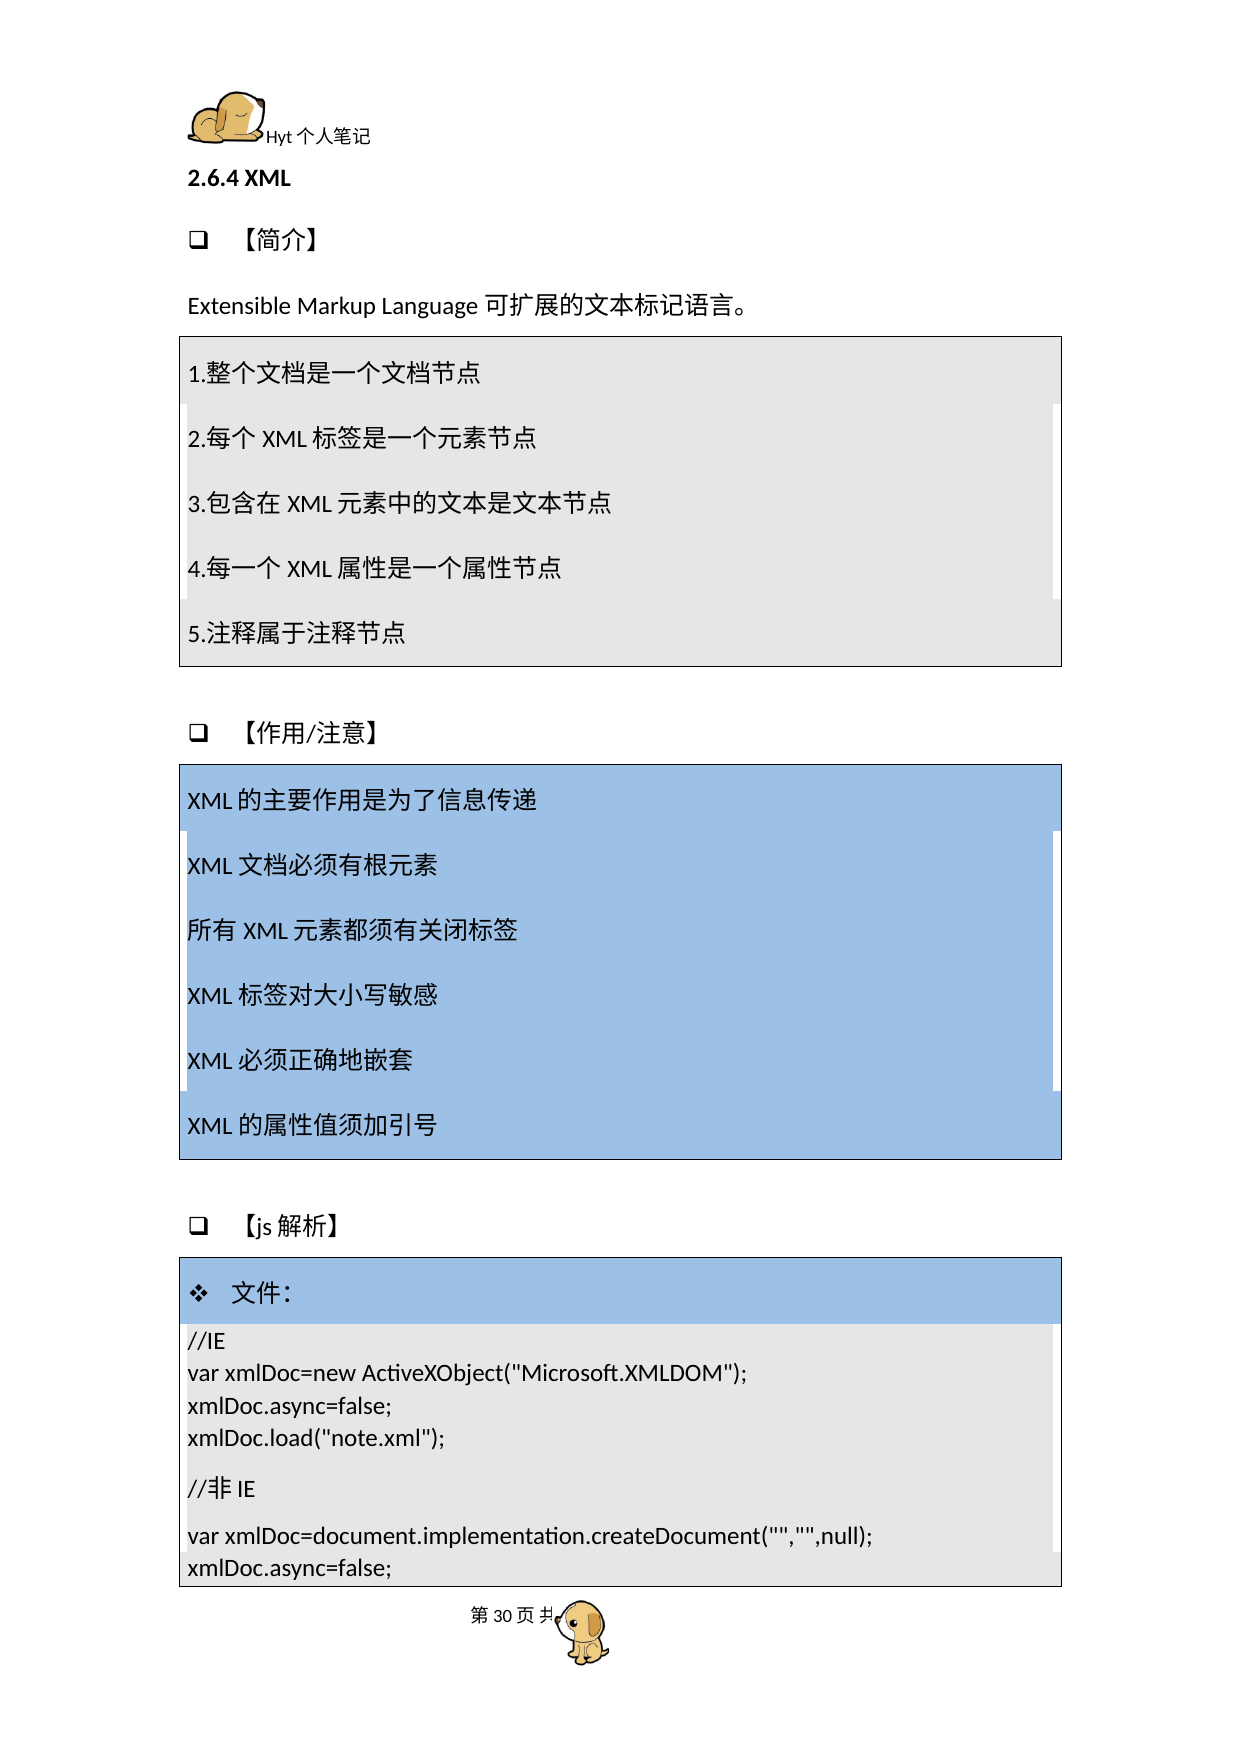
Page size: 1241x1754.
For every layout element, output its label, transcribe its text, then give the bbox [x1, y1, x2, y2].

text Extensible Markup Language 可扩展的文本标记语言。 [187, 271, 1053, 336]
text xmlDoc.async=false; [180, 1549, 1061, 1586]
text var xmlDoc=document.implementation.createDocument("","",null); [187, 1519, 1053, 1549]
subtitle 2.6.4 XML [187, 161, 1053, 193]
picture [551, 1600, 610, 1666]
text 5.注释属于注释节点 [180, 596, 1061, 666]
text xmlDoc.load("note.xml"); [187, 1422, 1053, 1454]
picture [187, 90, 266, 144]
text XML 必须正确地嵌套 [187, 1026, 1053, 1089]
text 2.每个 XML 标签是一个元素节点 [187, 404, 1053, 469]
list 【作用/注意】 [187, 699, 1053, 764]
text 4.每一个 XML 属性是一个属性节点 [187, 534, 1053, 596]
text 3.包含在 XML 元素中的文本是文本节点 [187, 469, 1053, 534]
text XML 标签对大小写敏感 [187, 961, 1053, 1026]
text //IE [187, 1324, 1053, 1357]
list 文件： [180, 1258, 1061, 1324]
text XML 文档必须有根元素 [187, 831, 1053, 896]
text 所有 XML 元素都须有关闭标签 [187, 896, 1053, 961]
text XML的主要作用是为了信息传递 [180, 765, 1061, 831]
text //非IE [187, 1454, 1053, 1519]
list 【js解析】 [187, 1192, 1053, 1257]
text XML 的属性值须加引号 [180, 1089, 1061, 1159]
list 【简介】 [187, 206, 1053, 271]
text 1.整个文档是一个文档节点 [180, 337, 1061, 404]
text xmlDoc.async=false; [187, 1389, 1053, 1422]
text var xmlDoc=new ActiveXObject("Microsoft.XMLDOM"); [187, 1357, 1053, 1389]
